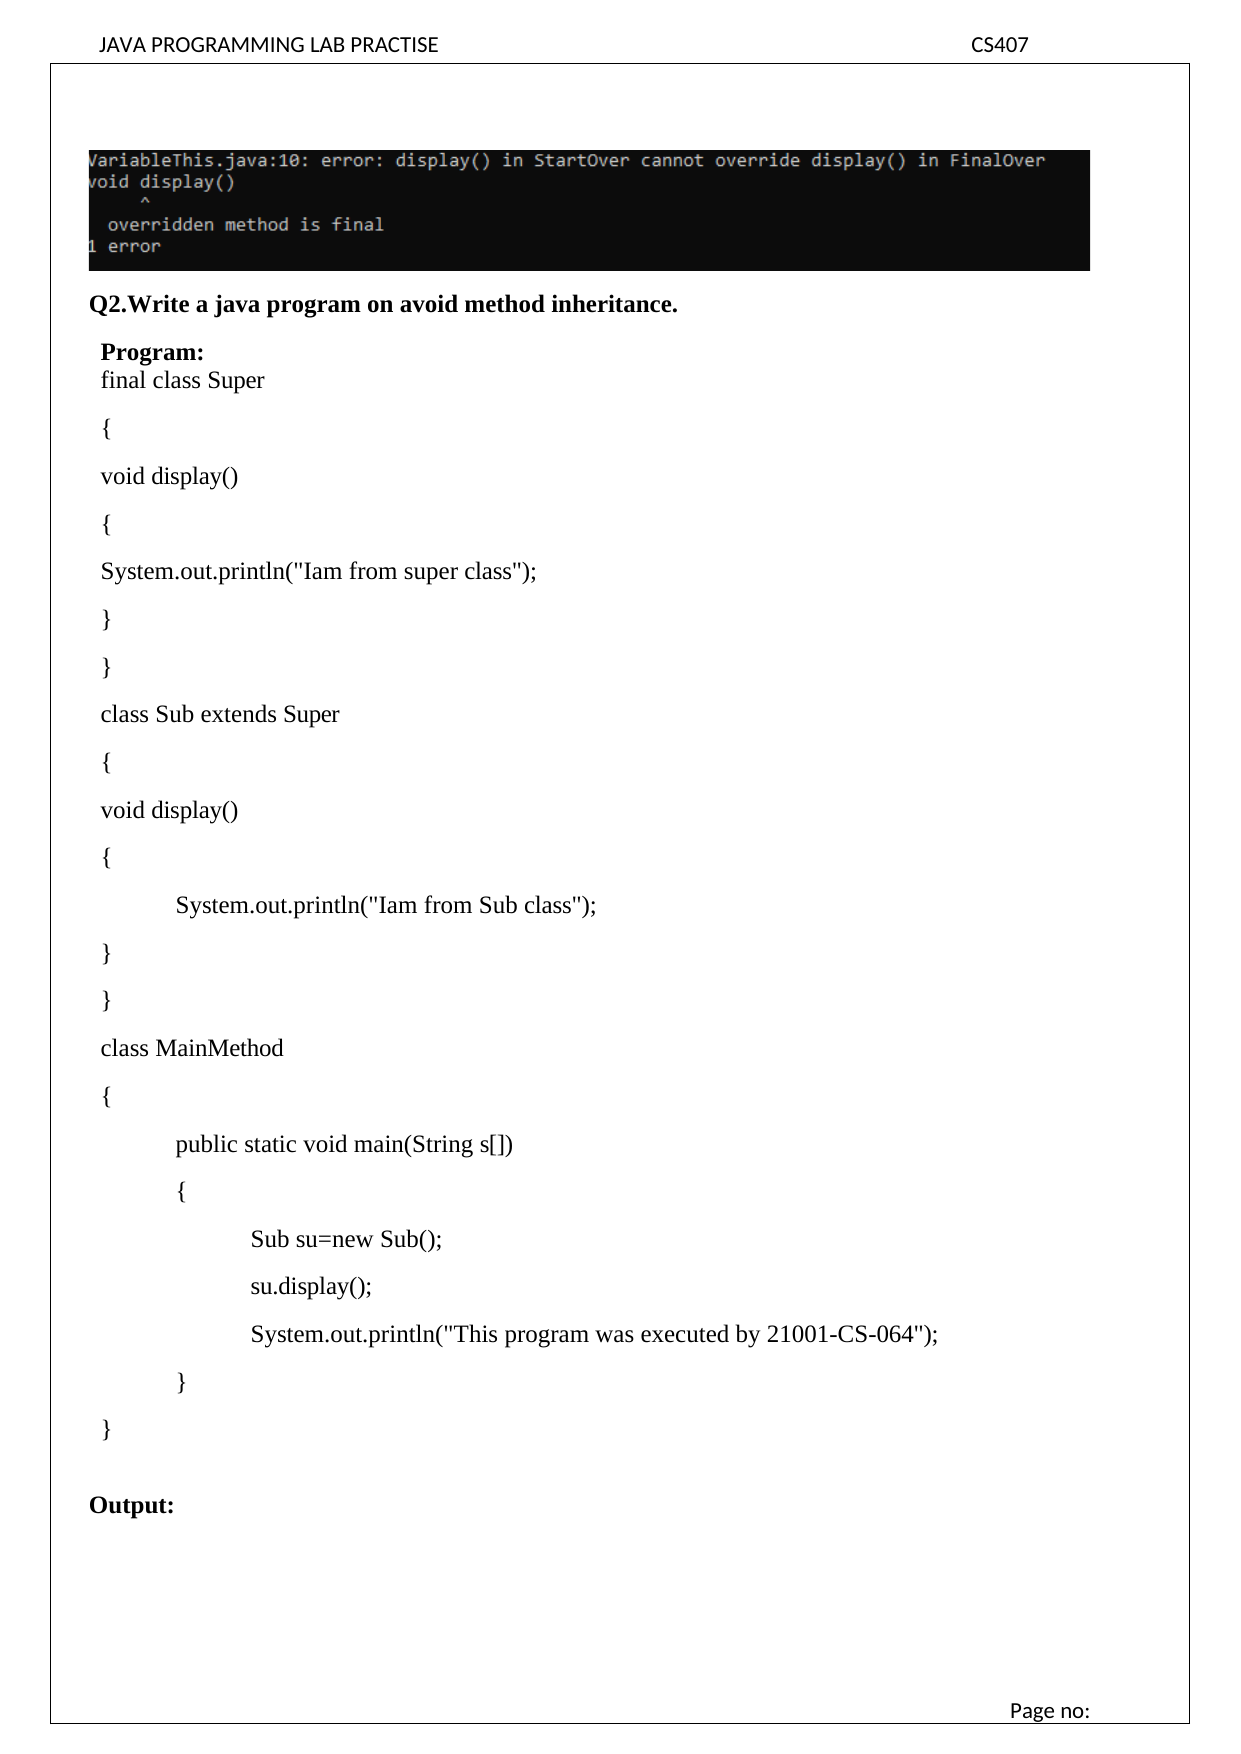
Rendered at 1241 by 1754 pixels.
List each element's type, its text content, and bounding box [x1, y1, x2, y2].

text class Sub extends Super [100, 699, 1090, 728]
text } [100, 652, 1090, 680]
text System.out.println("This program was executed by 21001-CS-064"); [250, 1319, 1090, 1348]
text } [100, 986, 1090, 1014]
text } [100, 1414, 1090, 1443]
text { [175, 1176, 1090, 1205]
text { [100, 413, 1090, 442]
text Q2.Write a java program on avoid method inheritance. [89, 289, 1090, 318]
text Output: [89, 1491, 1090, 1519]
text Program: final class Super [100, 337, 1090, 394]
picture [88, 150, 1091, 271]
text void display() [100, 461, 1090, 490]
text { [100, 842, 1090, 871]
text } [100, 604, 1090, 633]
text class MainMethod [100, 1033, 1090, 1062]
text { [100, 1081, 1090, 1110]
text System.out.println("Iam from super class"); [100, 556, 1090, 585]
text { [100, 747, 1090, 776]
text public static void main(String s[]) [175, 1129, 1090, 1157]
text void display() [100, 795, 1090, 823]
text } [175, 1367, 1090, 1395]
text } [100, 938, 1090, 967]
text Sub su=new Sub(); su.display(); [250, 1224, 497, 1300]
text { [100, 509, 1090, 537]
text System.out.println("Iam from Sub class"); [175, 890, 1090, 919]
